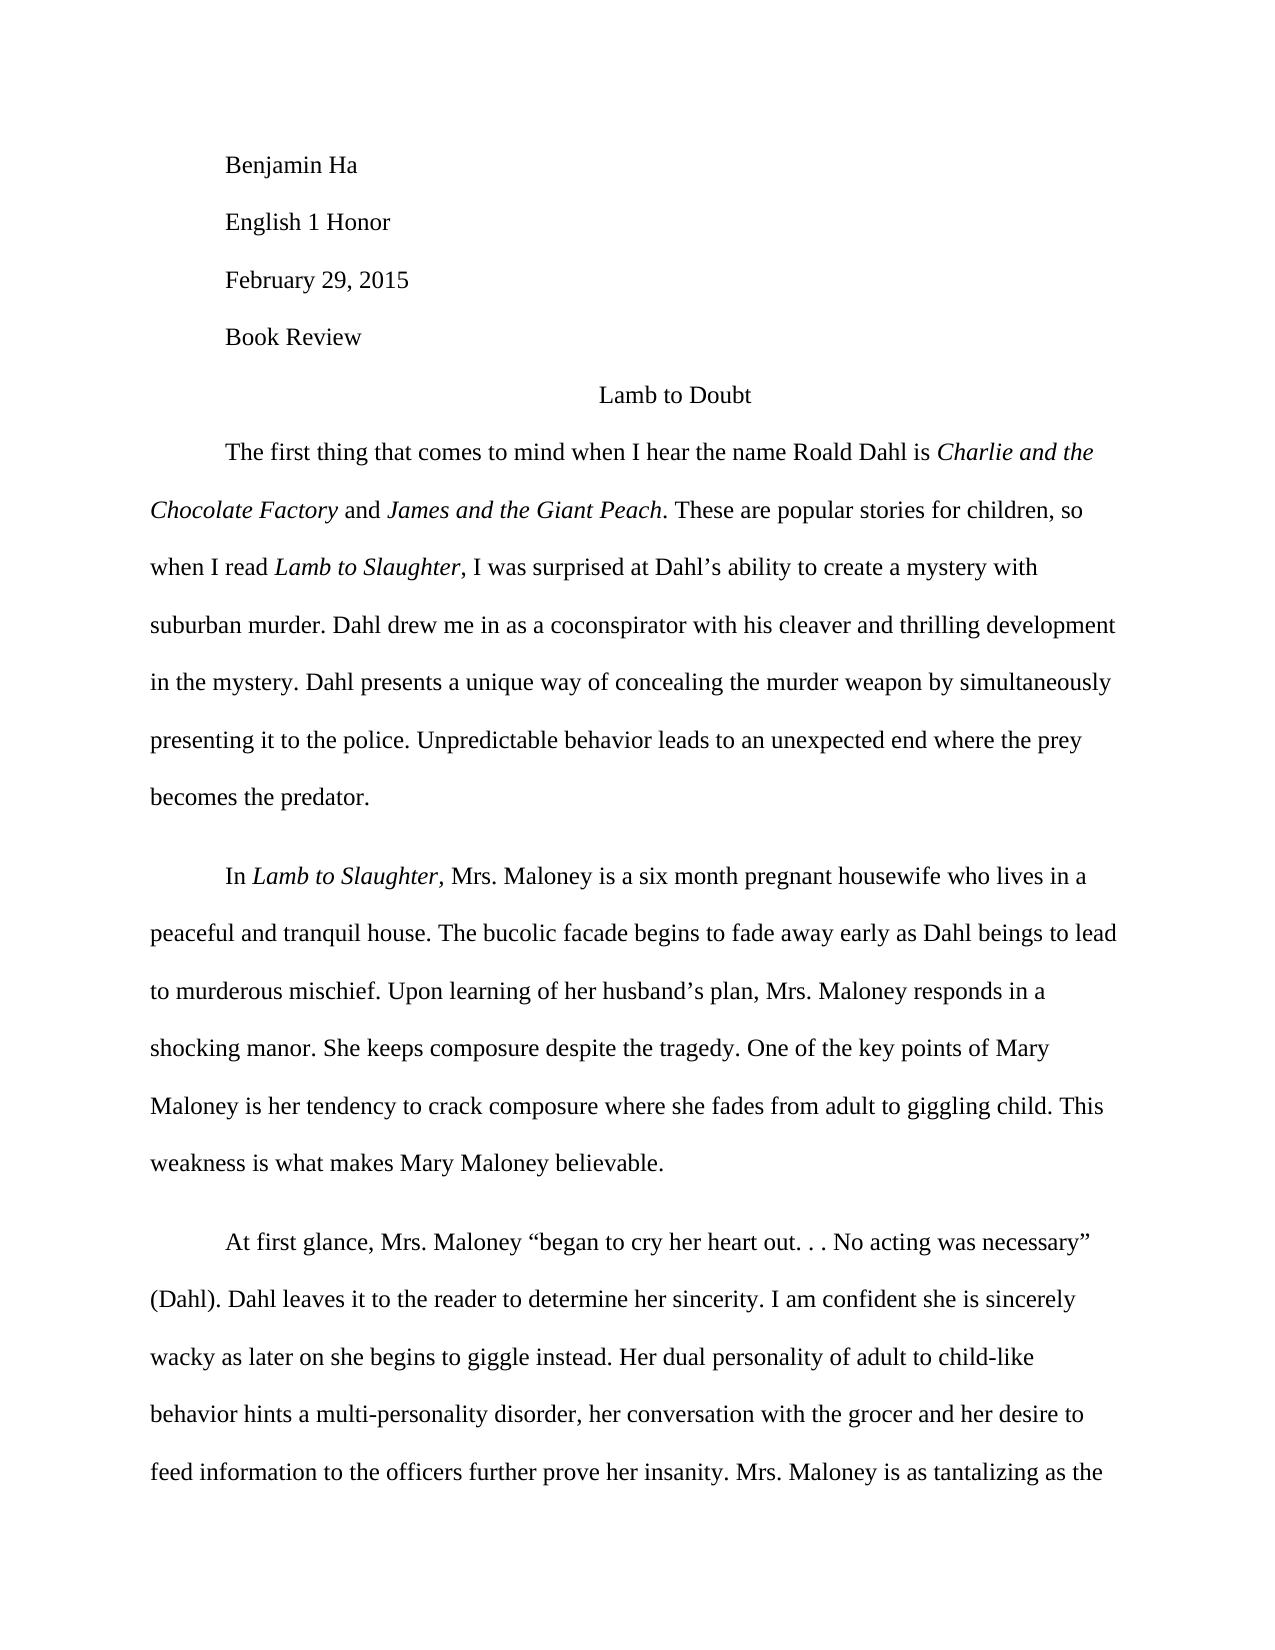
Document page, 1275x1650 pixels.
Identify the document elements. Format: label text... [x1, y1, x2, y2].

text Benjamin Ha [150, 150, 1125, 179]
text English 1 Honor [150, 207, 1125, 236]
text Book Review [150, 322, 1125, 351]
text Lamb to Doubt [150, 380, 1125, 409]
text In Lamb to Slaughter, Mrs. Maloney is a six month pregnant housewife who lives in a peaceful and tranquil house. The bucolic facade begins to fade away early as Dahl beings to lead to murderous mischief. Upon learning of her husband’s plan, Mrs. Maloney responds in a shocking manor. She keeps composure despite the tragedy. One of the key points of Mary Maloney is her tendency to crack composure where she fades from adult to giggling child. This weakness is what makes Mary Maloney believable. [150, 861, 1125, 1177]
text February 29, 2015 [150, 265, 1125, 294]
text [150, 1227, 1125, 1485]
text The first thing that comes to mind when I hear the name Roald Dahl is Charlie and the Chocolate Factory and James and the Giant Peach. These are popular stories for children, so when I read Lamb to Slaughter, I was surprised at Dahl’s ability to create a mystery with suburban murder. Dahl drew me in as a coconspirator with his cleaver and thrilling development in the mystery. Dahl presents a unique way of concealing the murder weapon by simultaneously presenting it to the police. Unpredictable behavior leads to an unexpected end where the prey becomes the predator. [150, 437, 1125, 811]
